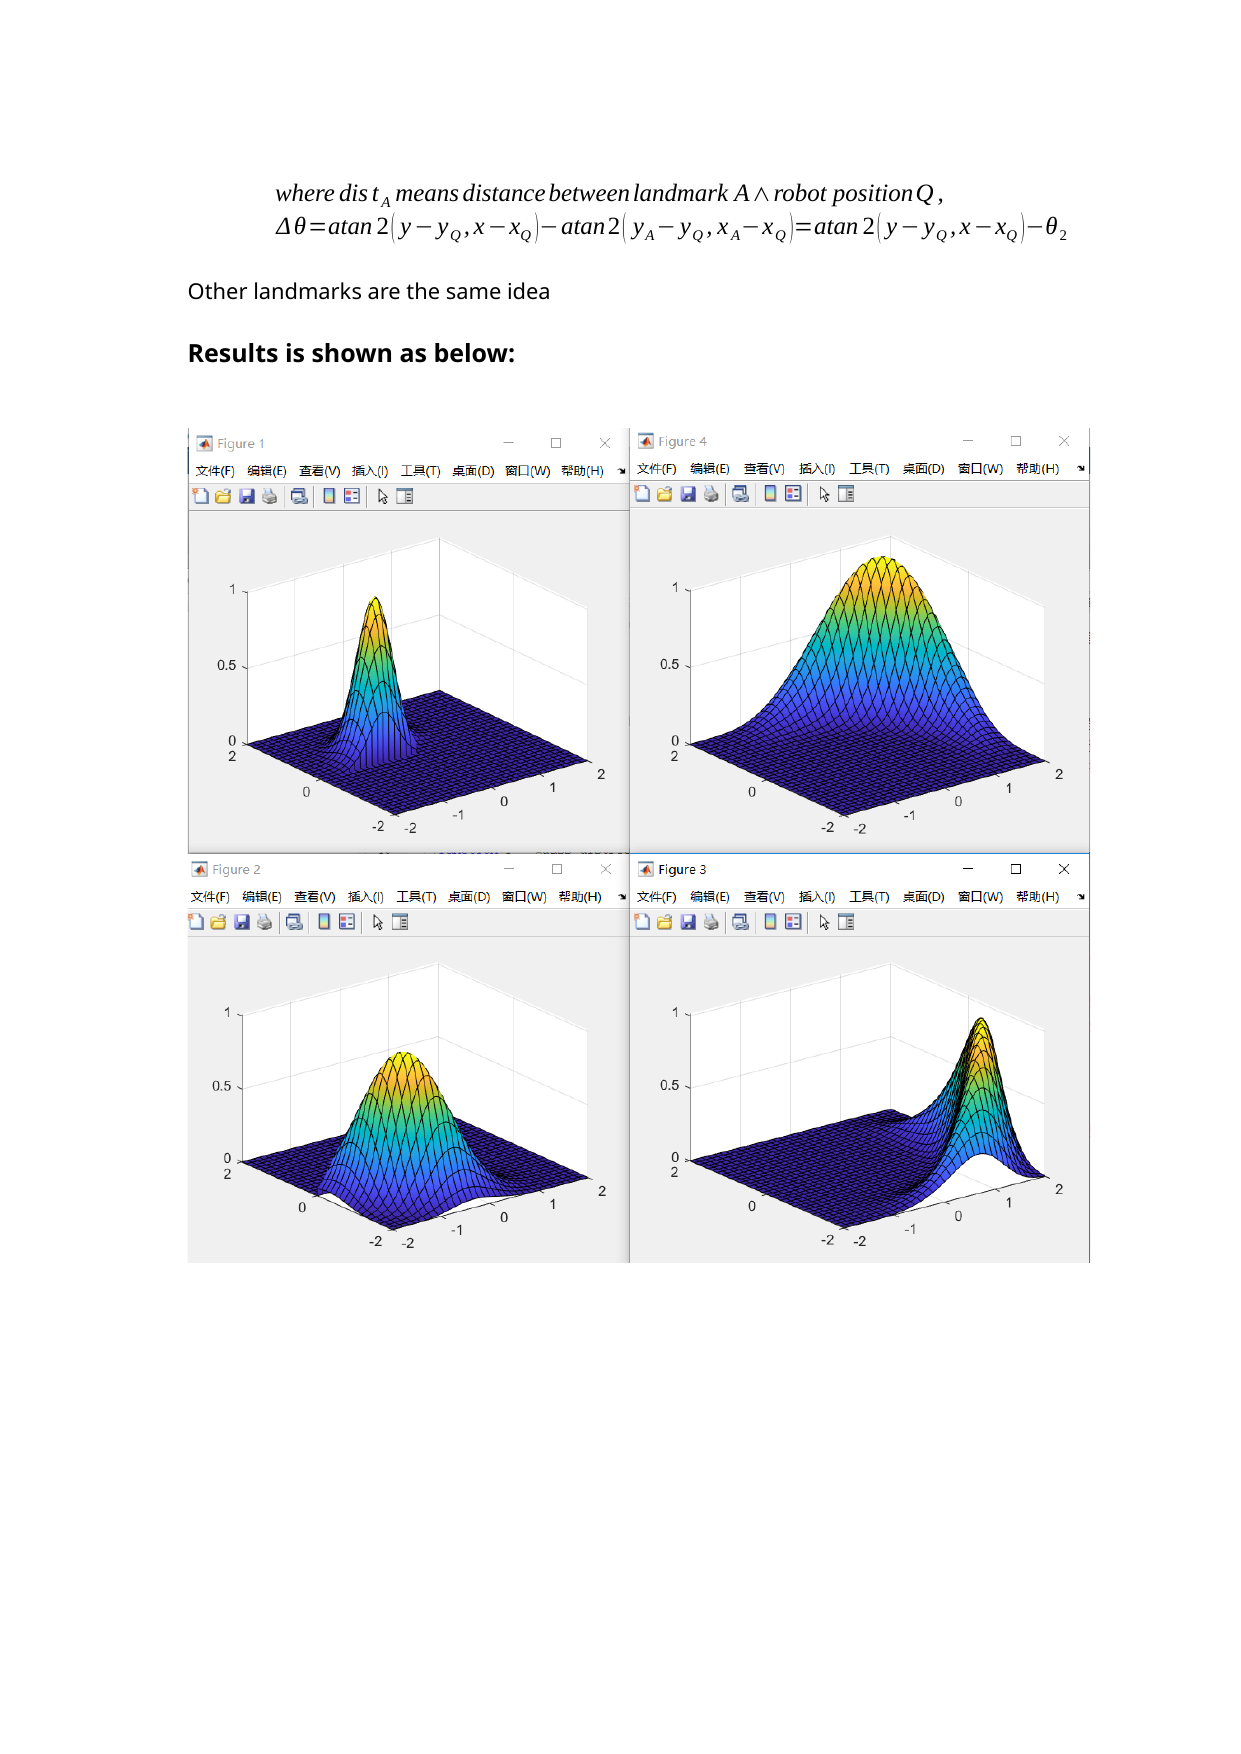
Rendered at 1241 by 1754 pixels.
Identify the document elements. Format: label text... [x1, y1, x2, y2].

picture [187, 428, 1091, 1263]
text Results is shown as below: [187, 335, 1090, 369]
text Other landmarks are the same idea [187, 276, 1090, 305]
